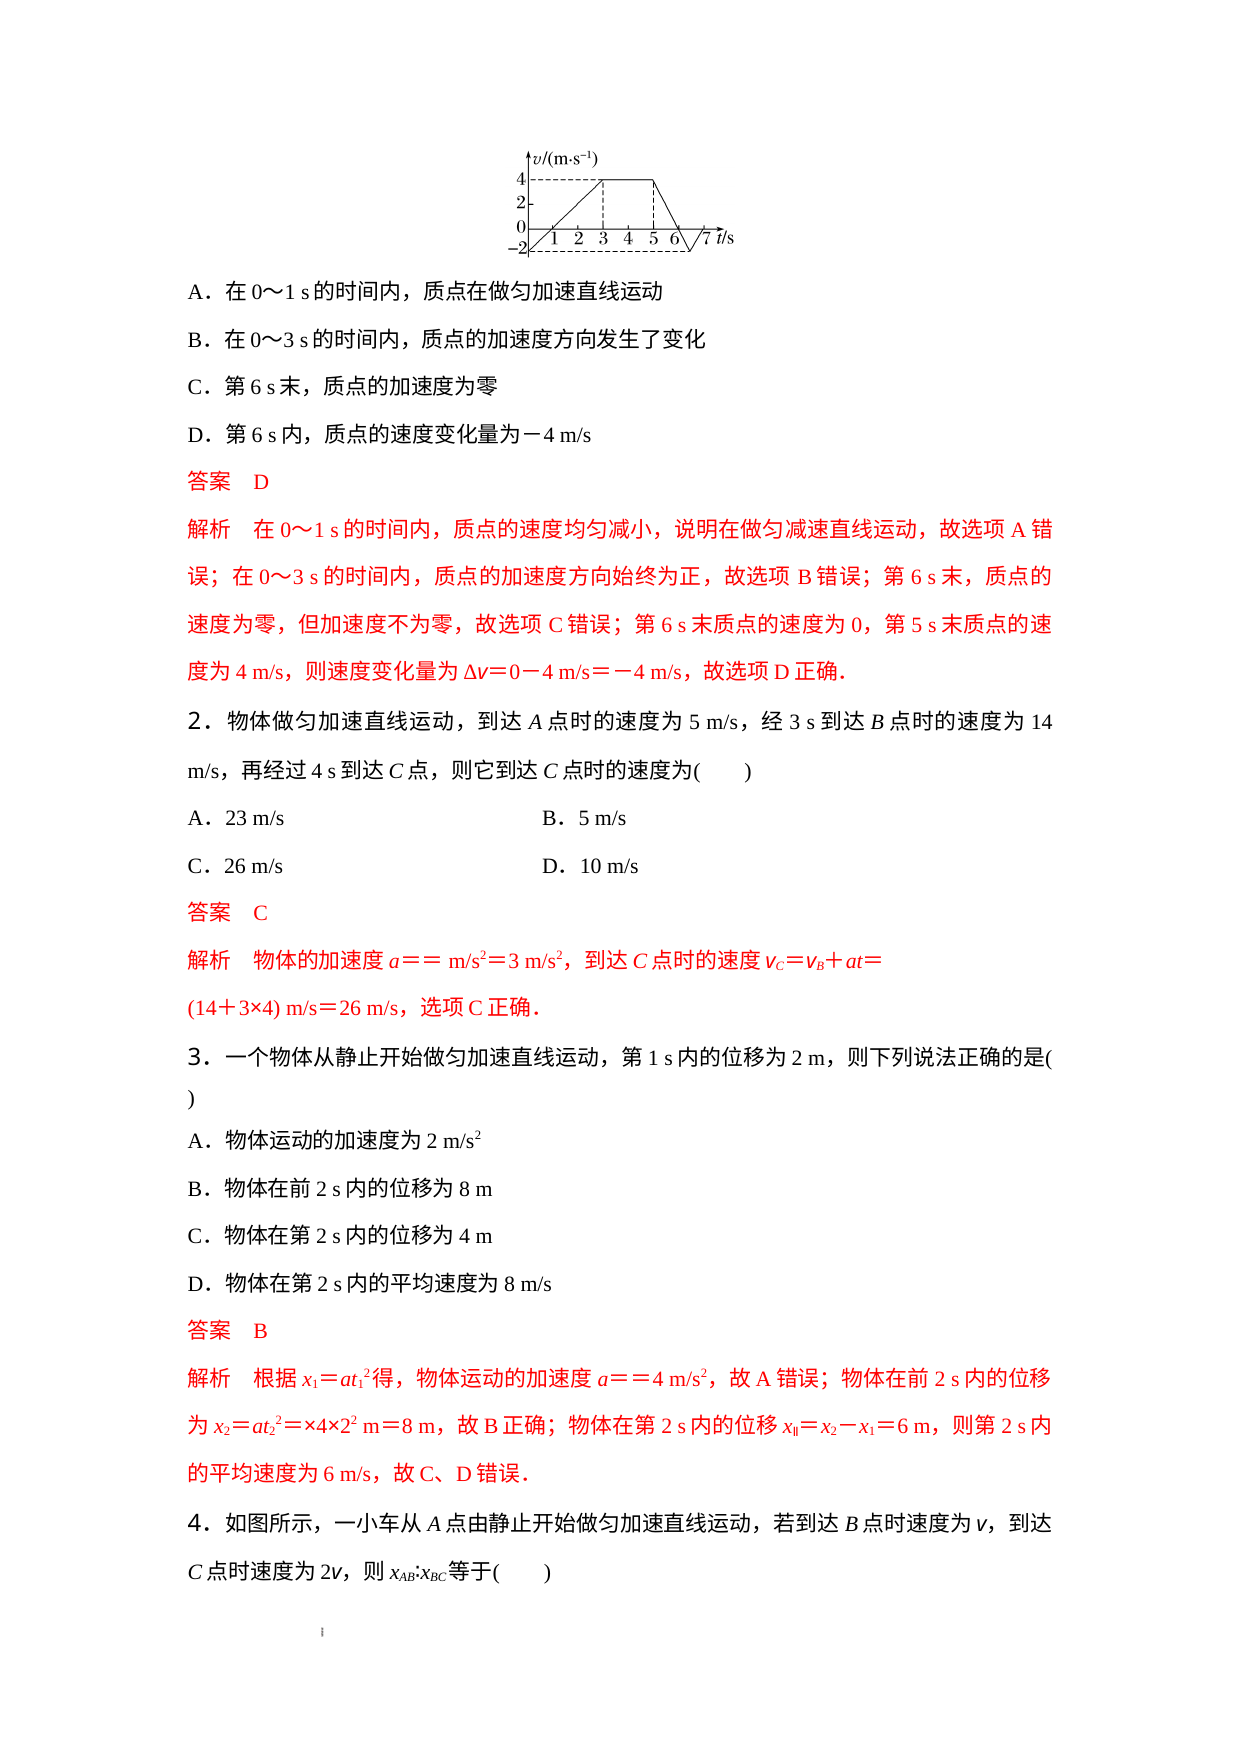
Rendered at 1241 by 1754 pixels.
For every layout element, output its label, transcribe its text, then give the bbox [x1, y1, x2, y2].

text B．物体在前2 s内的位移为8 m [187, 1171, 1053, 1202]
text A．23 m/s B．5 m/s [187, 800, 1053, 832]
text 答案 B [187, 1313, 1053, 1345]
text 解析 物体的加速度a＝＝ m/s2＝3 m/s2，到达C点时的速度vC＝vB＋at＝ [187, 943, 1053, 974]
text (14＋3×4) m/s＝26 m/s，选项C正确． [187, 990, 1053, 1022]
text 解析 根据x1＝at12得，物体运动的加速度a＝＝4 m/s2，故A错误；物体在前2 s内的位移为x2＝at22＝×4×22 m＝8 m，故B正确；物体在第2 s内的位移xⅡ＝x2－x1＝6 m，则第2 s内的平均速度为6 m/s，故C、D错误． [187, 1361, 1053, 1487]
text C．物体在第2 s内的位移为4 m [187, 1218, 1053, 1250]
text D．第6 s内，质点的速度变化量为－4 m/s [187, 417, 1053, 448]
text B．在0～3 s的时间内，质点的加速度方向发生了变化 [187, 322, 1053, 353]
text A．物体运动的加速度为2 m/s2 [187, 1123, 1053, 1155]
text A．在0～1 s的时间内，质点在做匀加速直线运动 [187, 274, 1053, 306]
text 3．一个物体从静止开始做匀加速直线运动，第1 s内的位移为2 m，则下列说法正确的是( ) [187, 1038, 1053, 1110]
text 解析 在0～1 s的时间内，质点的速度均匀减小，说明在做匀减速直线运动，故选项A错误；在0～3 s的时间内，质点的加速度方向始终为正，故选项B错误；第6 s末，质点的速度为零，但加速度不为零，故选项C错误；第6 s末质点的速度为0，第5 s末质点的速度为4 m/s，则速度变化量为Δv＝0－4 m/s＝－4 m/s，故选项D正确． [187, 512, 1053, 686]
text C．26 m/s D．10 m/s [187, 848, 1053, 879]
text 答案 C [187, 895, 1053, 927]
text 答案 D [187, 464, 1053, 496]
text 4．如图所示，一小车从A点由静止开始做匀加速直线运动，若到达B点时速度为v，到达C点时速度为2v，则xAB∶xBC等于( ) [187, 1503, 1053, 1586]
picture [505, 150, 735, 260]
text D．物体在第2 s内的平均速度为8 m/s [187, 1266, 1053, 1297]
text C．第6 s末，质点的加速度为零 [187, 369, 1053, 401]
text 2．物体做匀加速直线运动，到达A点时的速度为5 m/s，经3 s到达B点时的速度为14 m/s，再经过4 s到达C点，则它到达C点时的速度为( ) [187, 702, 1053, 784]
